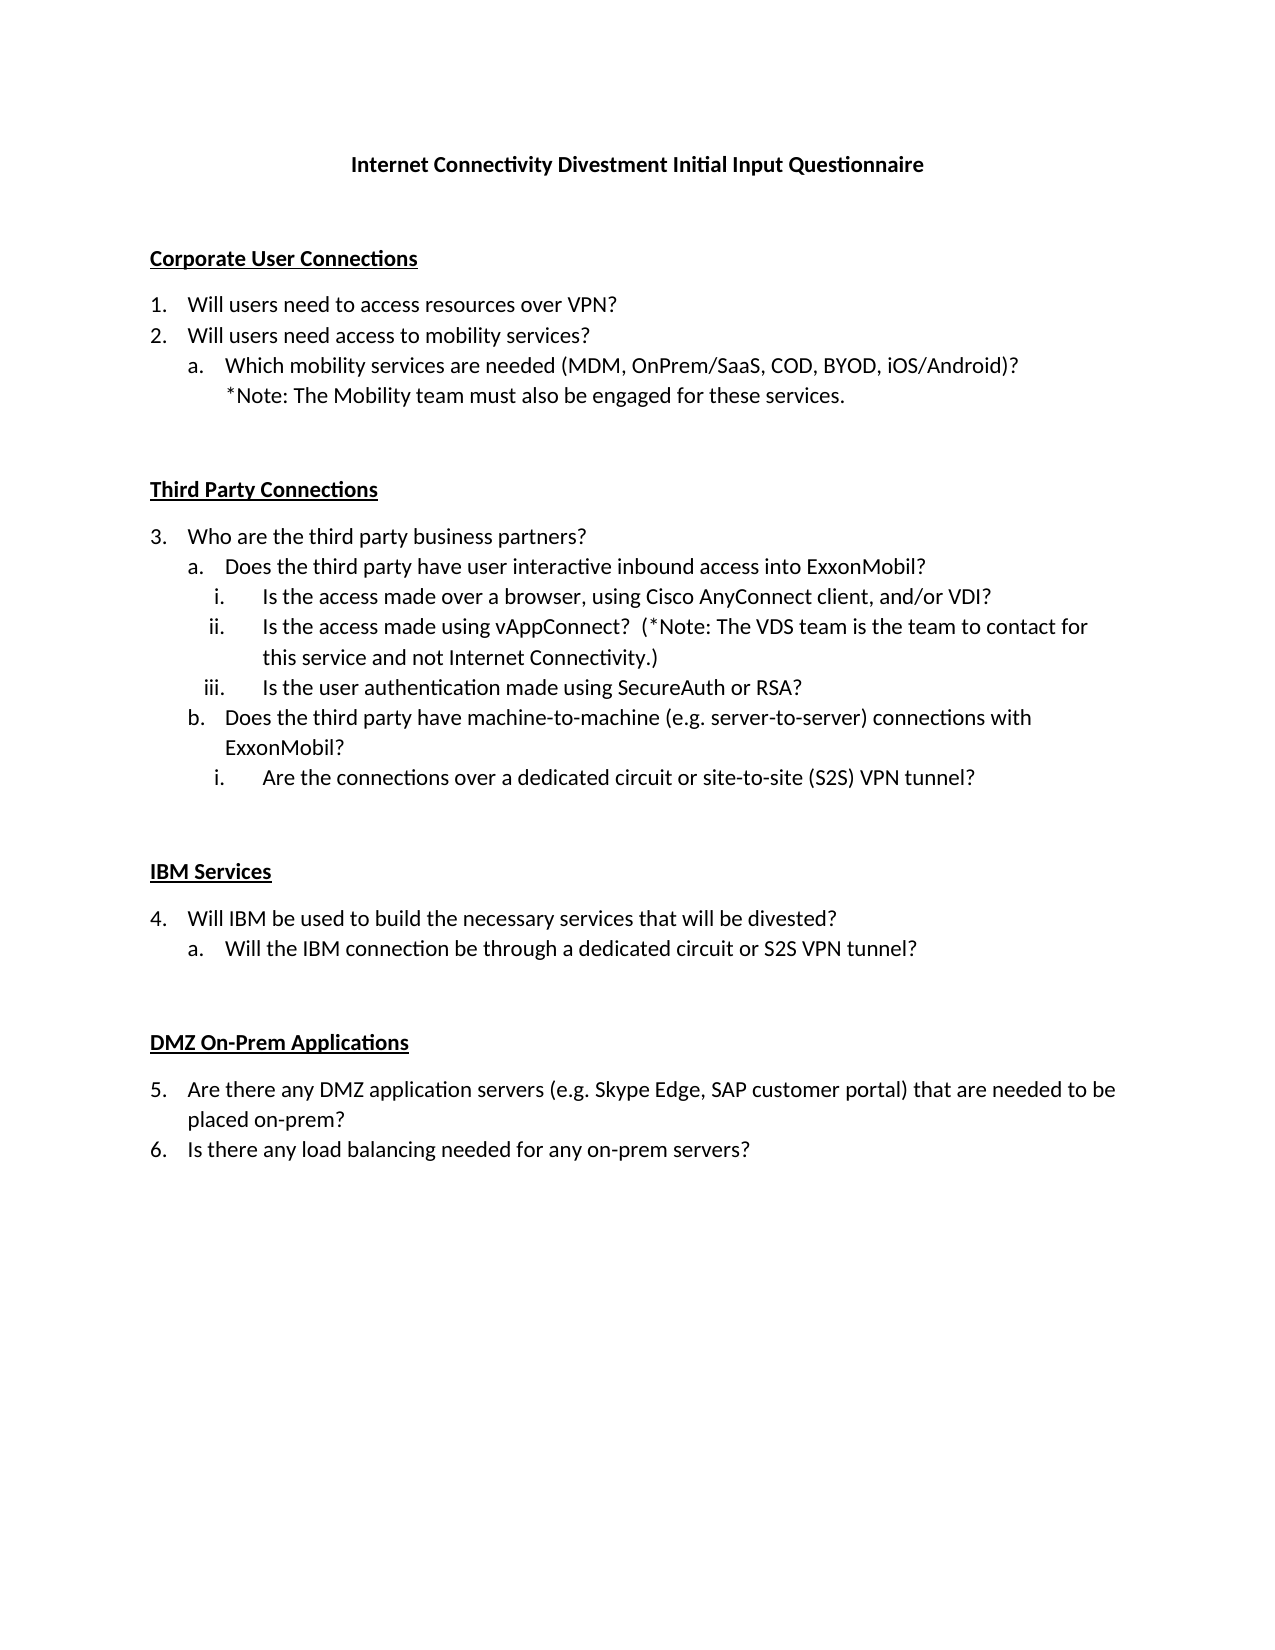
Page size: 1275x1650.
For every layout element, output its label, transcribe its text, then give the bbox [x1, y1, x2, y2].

text Corporate User Connections [150, 244, 1125, 272]
list Will users need access to mobility services? [150, 321, 1125, 349]
list Does the third party have machine-to-machine (e.g. server-to-server) connections with ExxonMobil? [187, 703, 1125, 761]
list Will IBM be used to build the necessary services that will be divested? [150, 904, 1125, 932]
list Is there any load balancing needed for any on-prem servers? [150, 1135, 1125, 1163]
list Is the access made using vAppConnect? (*Note: The VDS team is the team to contact for this service and not Internet Connectivity.) [225, 612, 1125, 671]
list Is the access made over a browser, using Cisco AnyConnect client, and/or VDI? [225, 582, 1125, 610]
list Will the IBM connection be through a dedicated circuit or S2S VPN tunnel? [187, 934, 1125, 962]
list *Note: The Mobility team must also be engaged for these services. [225, 381, 1125, 409]
text DMZ On-Prem Applications [150, 1028, 1125, 1056]
list Is the user authentication made using SecureAuth or RSA? [225, 673, 1125, 701]
list Does the third party have user interactive inbound access into ExxonMobil? [187, 552, 1125, 580]
list Are there any DMZ application servers (e.g. Skype Edge, SAP customer portal) that are needed to be placed on-prem? [150, 1075, 1125, 1133]
text Internet Connectivity Divestment Initial Input Questionnaire [150, 150, 1125, 178]
list Will users need to access resources over VPN? [150, 291, 1125, 319]
list Who are the third party business partners? [150, 522, 1125, 550]
list Which mobility services are needed (MDM, OnPrem/SaaS, COD, BYOD, iOS/Android)? [187, 351, 1125, 379]
text Third Party Connections [150, 475, 1125, 503]
text IBM Services [150, 857, 1125, 885]
list Are the connections over a dedicated circuit or site-to-site (S2S) VPN tunnel? [225, 763, 1125, 792]
